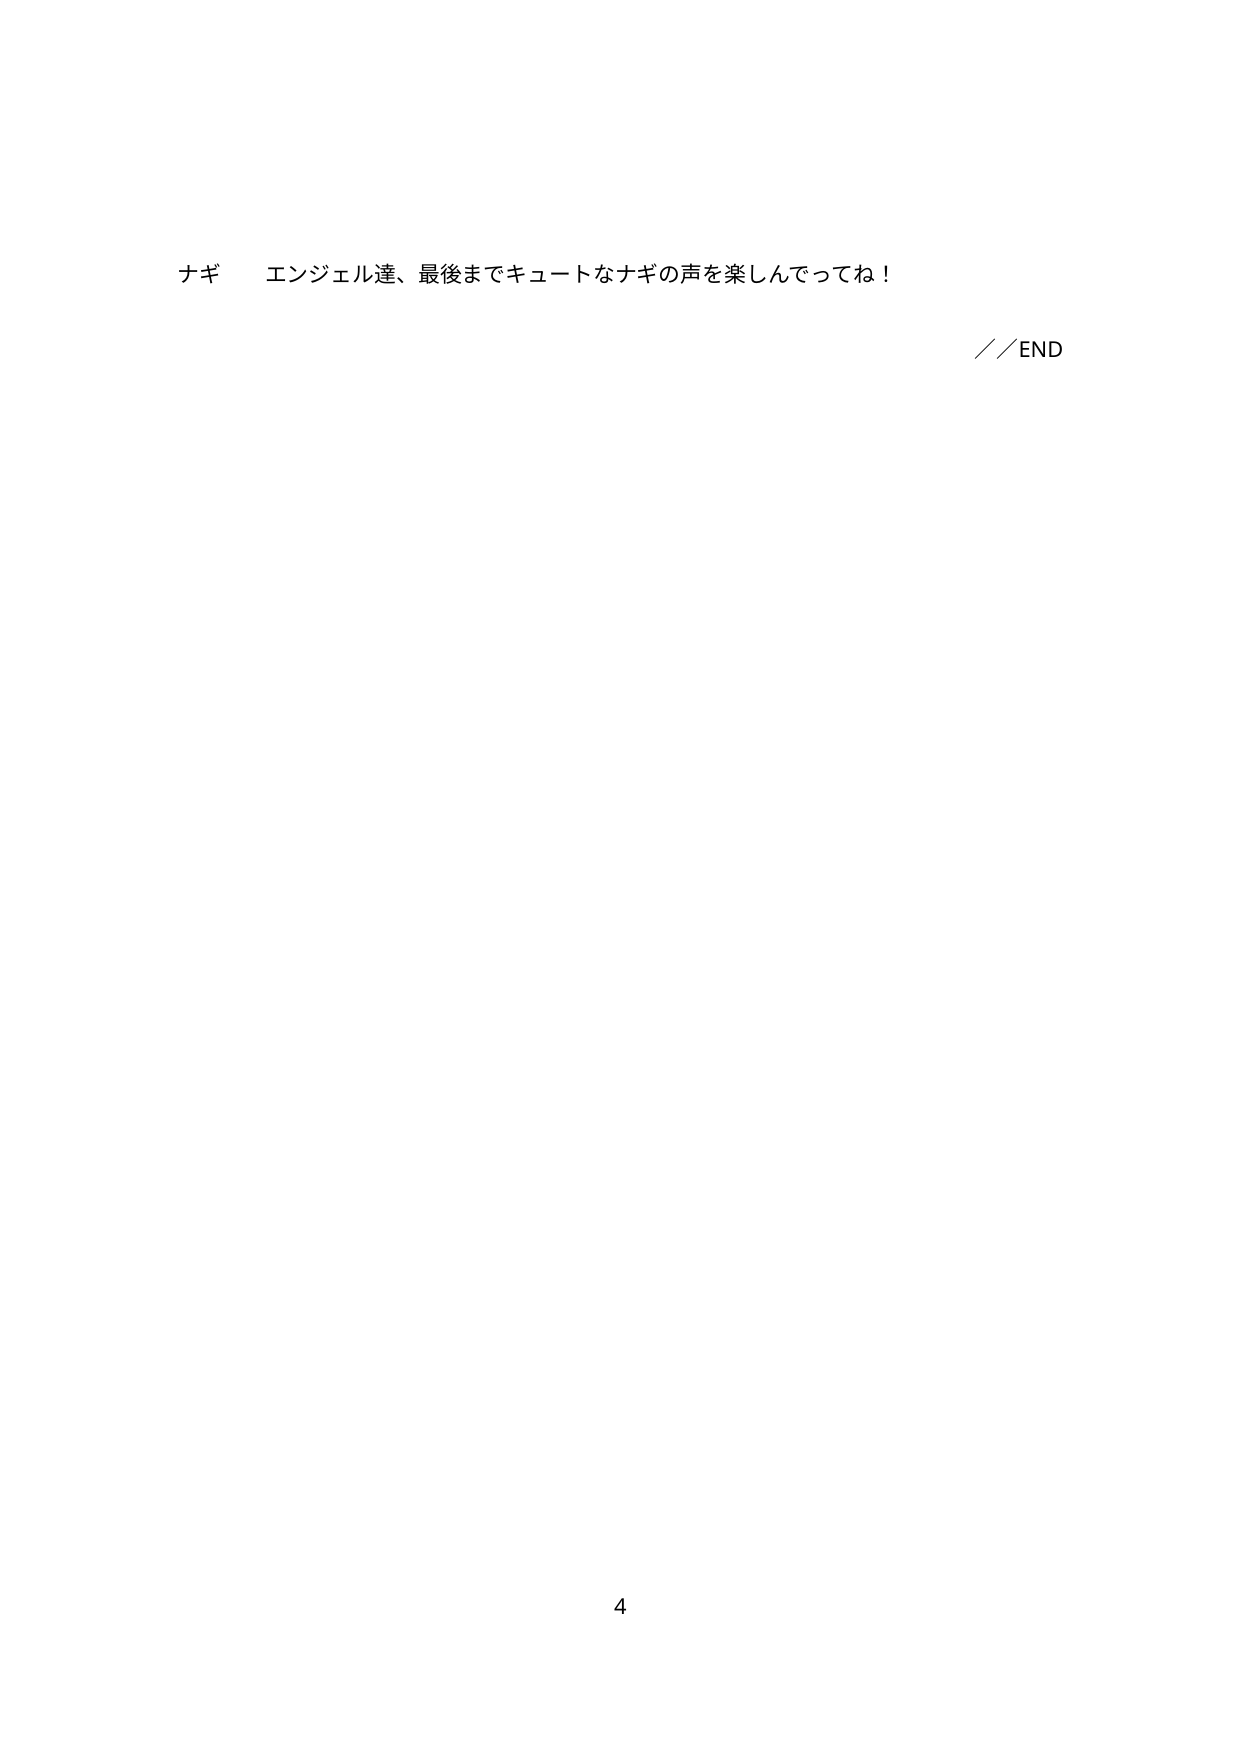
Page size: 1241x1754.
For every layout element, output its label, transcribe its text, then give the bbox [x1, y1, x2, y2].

text ／／END [177, 329, 1063, 367]
text ナギ エンジェル達、最後までキュートなナギの声を楽しんでってね！ [177, 254, 1063, 292]
